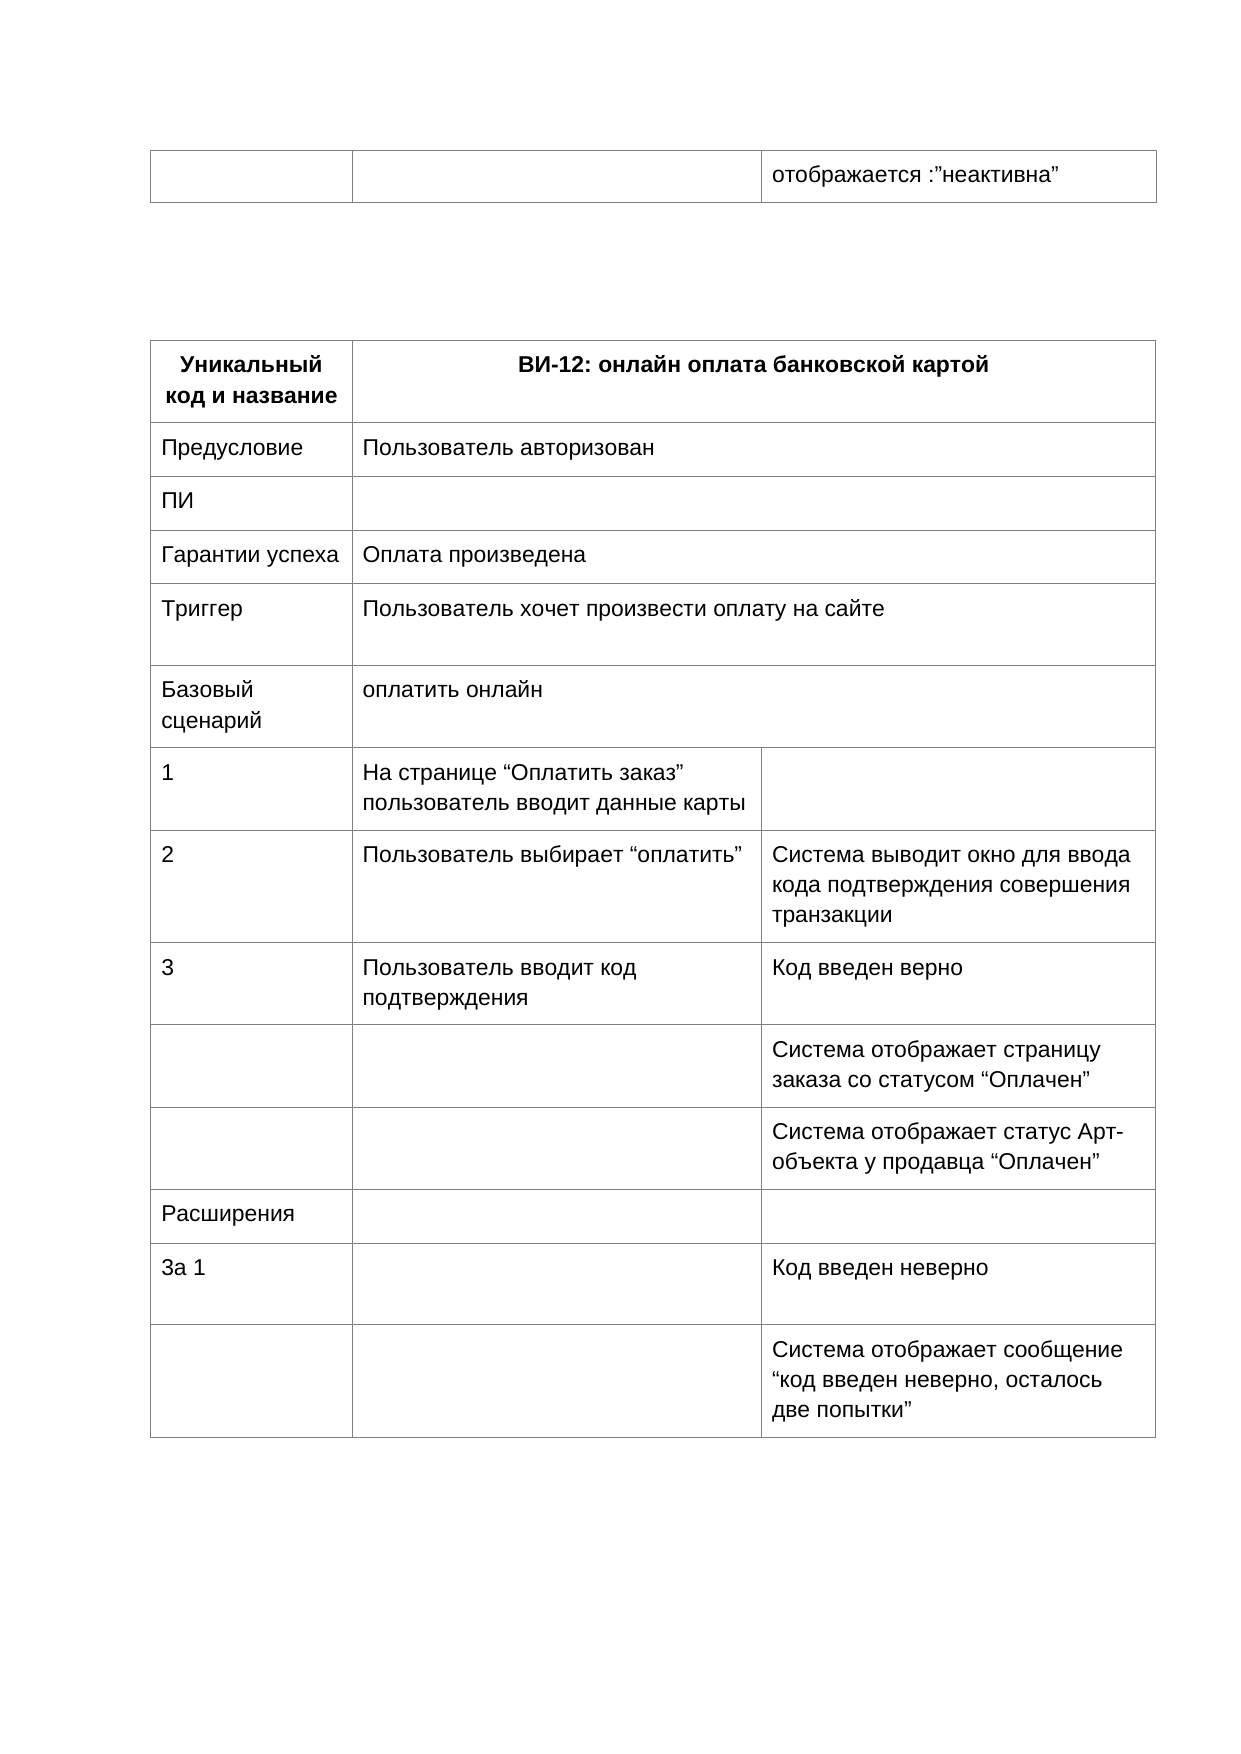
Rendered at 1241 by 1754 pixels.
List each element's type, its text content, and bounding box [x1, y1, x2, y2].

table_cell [762, 151, 1156, 202]
table_cell 3 [151, 943, 352, 1024]
table_cell Пользователь авторизован [353, 423, 1155, 476]
table_cell Система отображает страницу заказа со статусом “Оплачен” [762, 1025, 1155, 1107]
table_cell Оплата произведена [353, 531, 1155, 583]
table_cell [353, 1025, 761, 1107]
table_cell Код введен верно [762, 943, 1155, 1024]
table_cell Пользователь выбирает “оплатить” [353, 831, 761, 942]
table_cell На странице “Оплатить заказ” пользователь вводит данные карты [353, 748, 761, 829]
table_cell [762, 1190, 1155, 1242]
table_cell оплатить онлайн [353, 666, 1155, 747]
table_cell 3а 1 [151, 1244, 352, 1324]
table_cell Гарантии успеха [151, 531, 352, 583]
table_cell [353, 477, 1155, 529]
table_cell Триггер [151, 584, 352, 665]
table_cell [762, 748, 1155, 829]
table_cell Пользователь хочет произвести оплату на сайте [353, 584, 1155, 665]
table_cell Система отображает статус Арт-объекта у продавца “Оплачен” [762, 1108, 1155, 1189]
table_cell Базовый сценарий [151, 666, 352, 747]
table_cell [353, 1244, 761, 1324]
table_cell 1 [151, 748, 352, 829]
table_cell [353, 1325, 761, 1437]
table_cell ПИ [151, 477, 352, 529]
table_cell Предусловие [151, 423, 352, 476]
table_header Уникальный код и название [151, 341, 352, 422]
table_cell [151, 1025, 352, 1107]
table_header ВИ-12: онлайн оплата банковской картой [353, 341, 1155, 422]
table_cell Система выводит окно для ввода кода подтверждения совершения транзакции [762, 831, 1155, 942]
table_cell [353, 1190, 761, 1242]
table_cell [353, 1108, 761, 1189]
table_cell 2 [151, 831, 352, 942]
table_cell Код введен неверно [762, 1244, 1155, 1324]
table_cell Система отображает сообщение “код введен неверно, осталось две попытки” [762, 1325, 1155, 1437]
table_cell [353, 151, 761, 202]
table_cell [151, 1108, 352, 1189]
table_cell 2 [151, 151, 352, 202]
table_cell [151, 1325, 352, 1437]
table_cell Расширения [151, 1190, 352, 1242]
table_cell Пользователь вводит код подтверждения [353, 943, 761, 1024]
